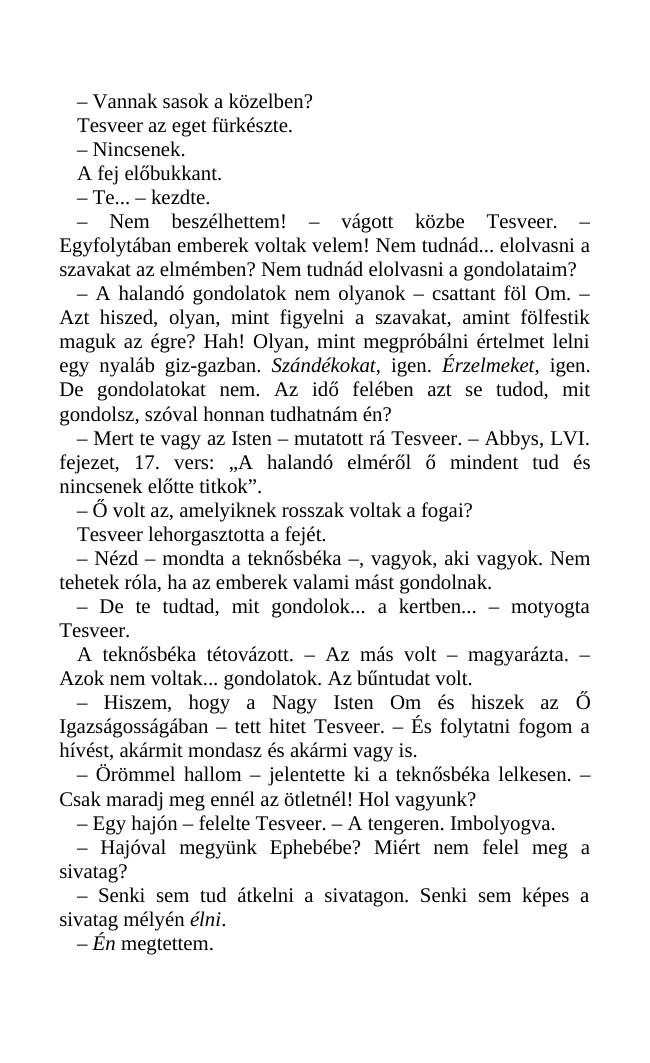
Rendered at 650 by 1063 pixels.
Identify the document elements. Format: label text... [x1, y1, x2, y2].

text – Örömmel hallom – jelentette ki a teknősbéka lelkesen. – Csak maradj meg ennél az ötletnél! Hol vagyunk? [59, 762, 591, 811]
text – Hajóval megyünk Ephebébe? Miért nem felel meg a sivatag? [59, 834, 591, 883]
text – Én megtettem. [59, 931, 591, 955]
text A teknősbéka tétovázott. – Az más volt – magyarázta. – Azok nem voltak... gondolatok. Az bűntudat volt. [59, 642, 591, 690]
text – Nincsenek. [59, 137, 591, 161]
text – Nézd – mondta a teknősbéka –, vagyok, aki vagyok. Nem tehetek róla, ha az emberek valami mást gondolnak. [59, 546, 591, 594]
text – A halandó gondolatok nem olyanok – csattant föl Om. – Azt hiszed, olyan, mint figyelni a szavakat, amint fölfestik maguk az égre? Hah! Olyan, mint megpróbálni értelmet lelni egy nyaláb giz-gazban. Szándékokat, igen. Érzelmeket, igen. De gondolatokat nem. Az idő felében azt se tudod, mit gondolsz, szóval honnan tudhatnám én? [59, 281, 591, 426]
text – Egy hajón – felelte Tesveer. – A tengeren. Imbolyogva. [59, 811, 591, 834]
text – Senki sem tud átkelni a sivatagon. Senki sem képes a sivatag mélyén élni. [59, 883, 591, 931]
text – Mert te vagy az Isten – mutatott rá Tesveer. – Abbys, LVI. fejezet, 17. vers: „A halandó elméről ő mindent tud és nincsenek előtte titkok”. [59, 426, 591, 498]
text – Vannak sasok a közelben? [59, 89, 591, 113]
text A fej előbukkant. [59, 161, 591, 185]
text Tesveer lehorgasztotta a fejét. [59, 522, 591, 546]
text – Ő volt az, amelyiknek rosszak voltak a fogai? [59, 498, 591, 522]
text – Nem beszélhettem! – vágott közbe Tesveer. – Egyfolytában emberek voltak velem! Nem tudnád... elolvasni a szavakat az elmémben? Nem tudnád elolvasni a gondolataim? [59, 209, 591, 281]
text – De te tudtad, mit gondolok... a kertben... – motyogta Tesveer. [59, 594, 591, 642]
text Tesveer az eget fürkészte. [59, 113, 591, 137]
text – Te... – kezdte. [59, 185, 591, 209]
text – Hiszem, hogy a Nagy Isten Om és hiszek az Ő Igazságosságában – tett hitet Tesveer. – És folytatni fogom a hívést, akármit mondasz és akármi vagy is. [59, 690, 591, 762]
